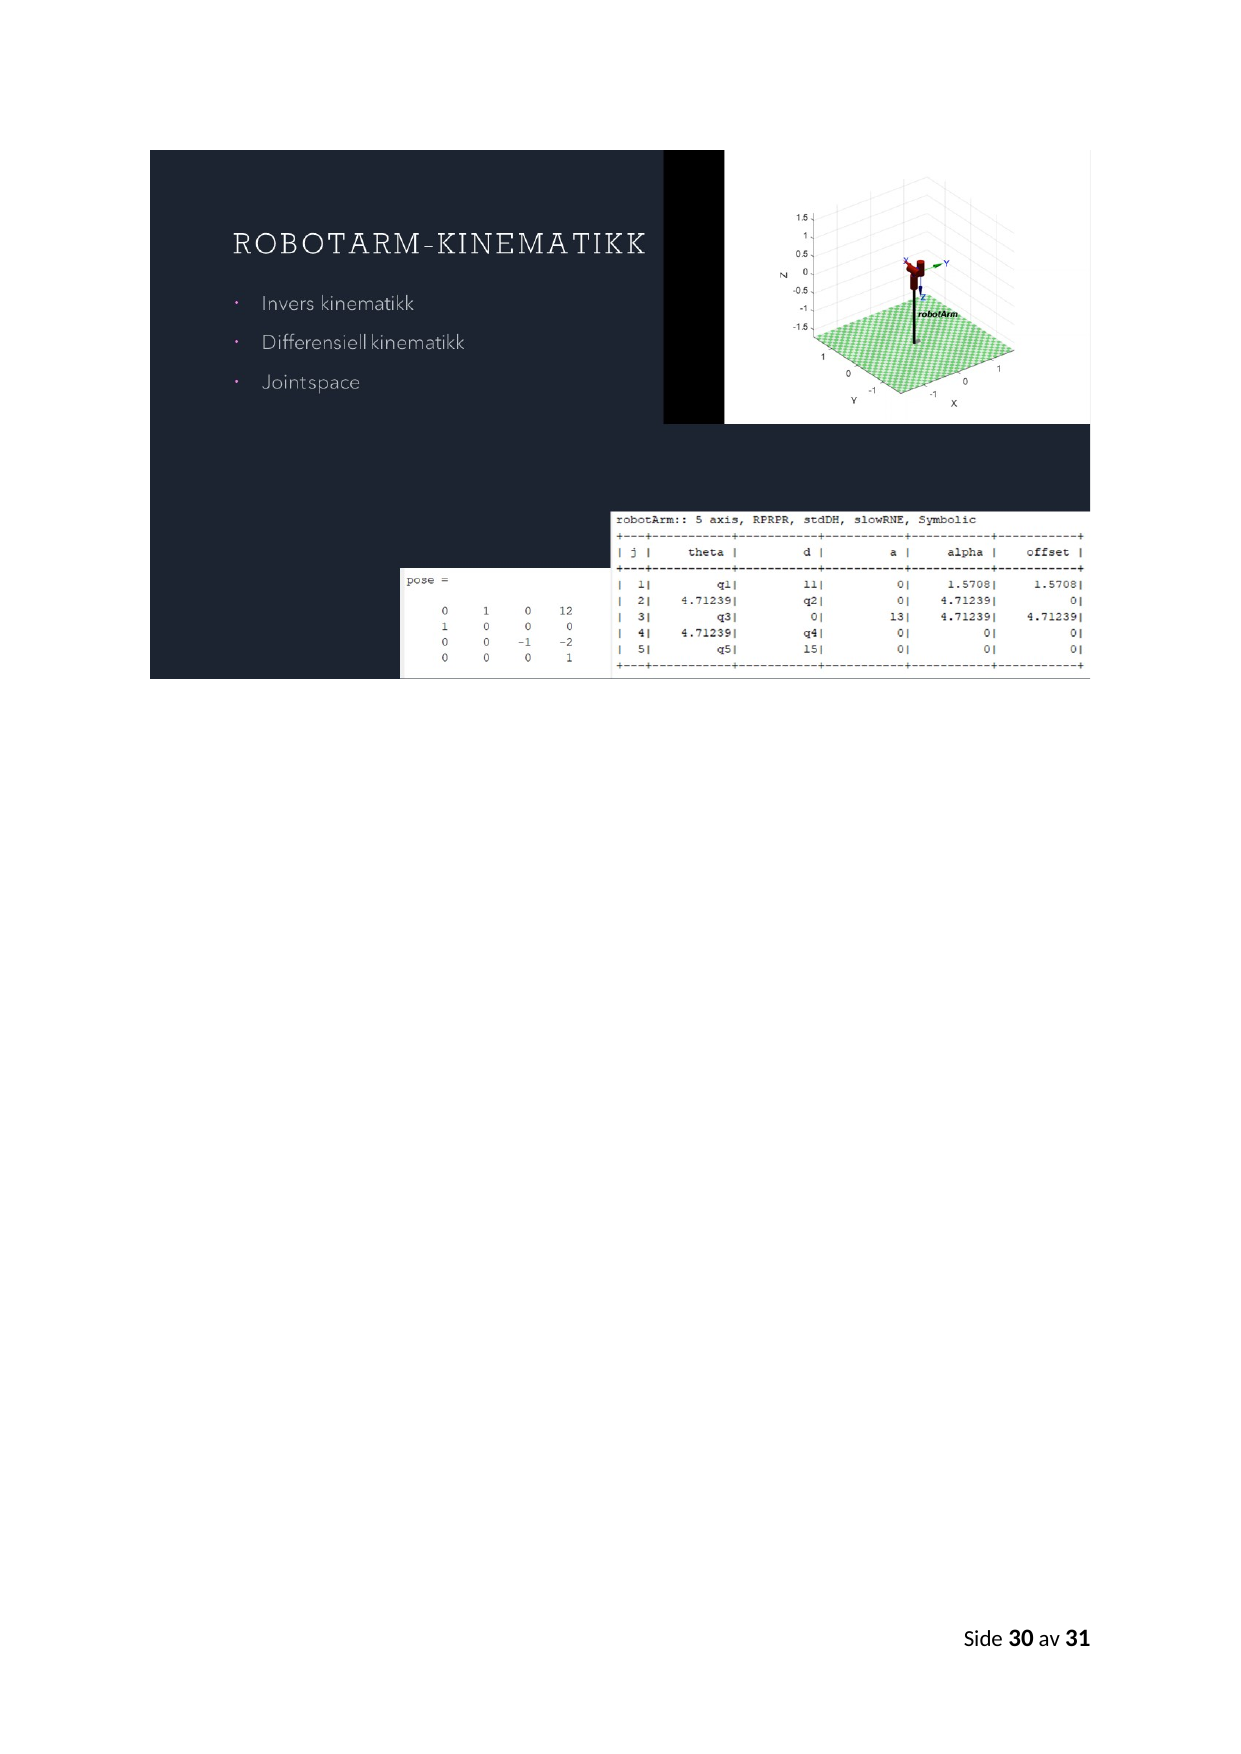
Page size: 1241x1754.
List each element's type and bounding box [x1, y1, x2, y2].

picture [150, 150, 1091, 679]
